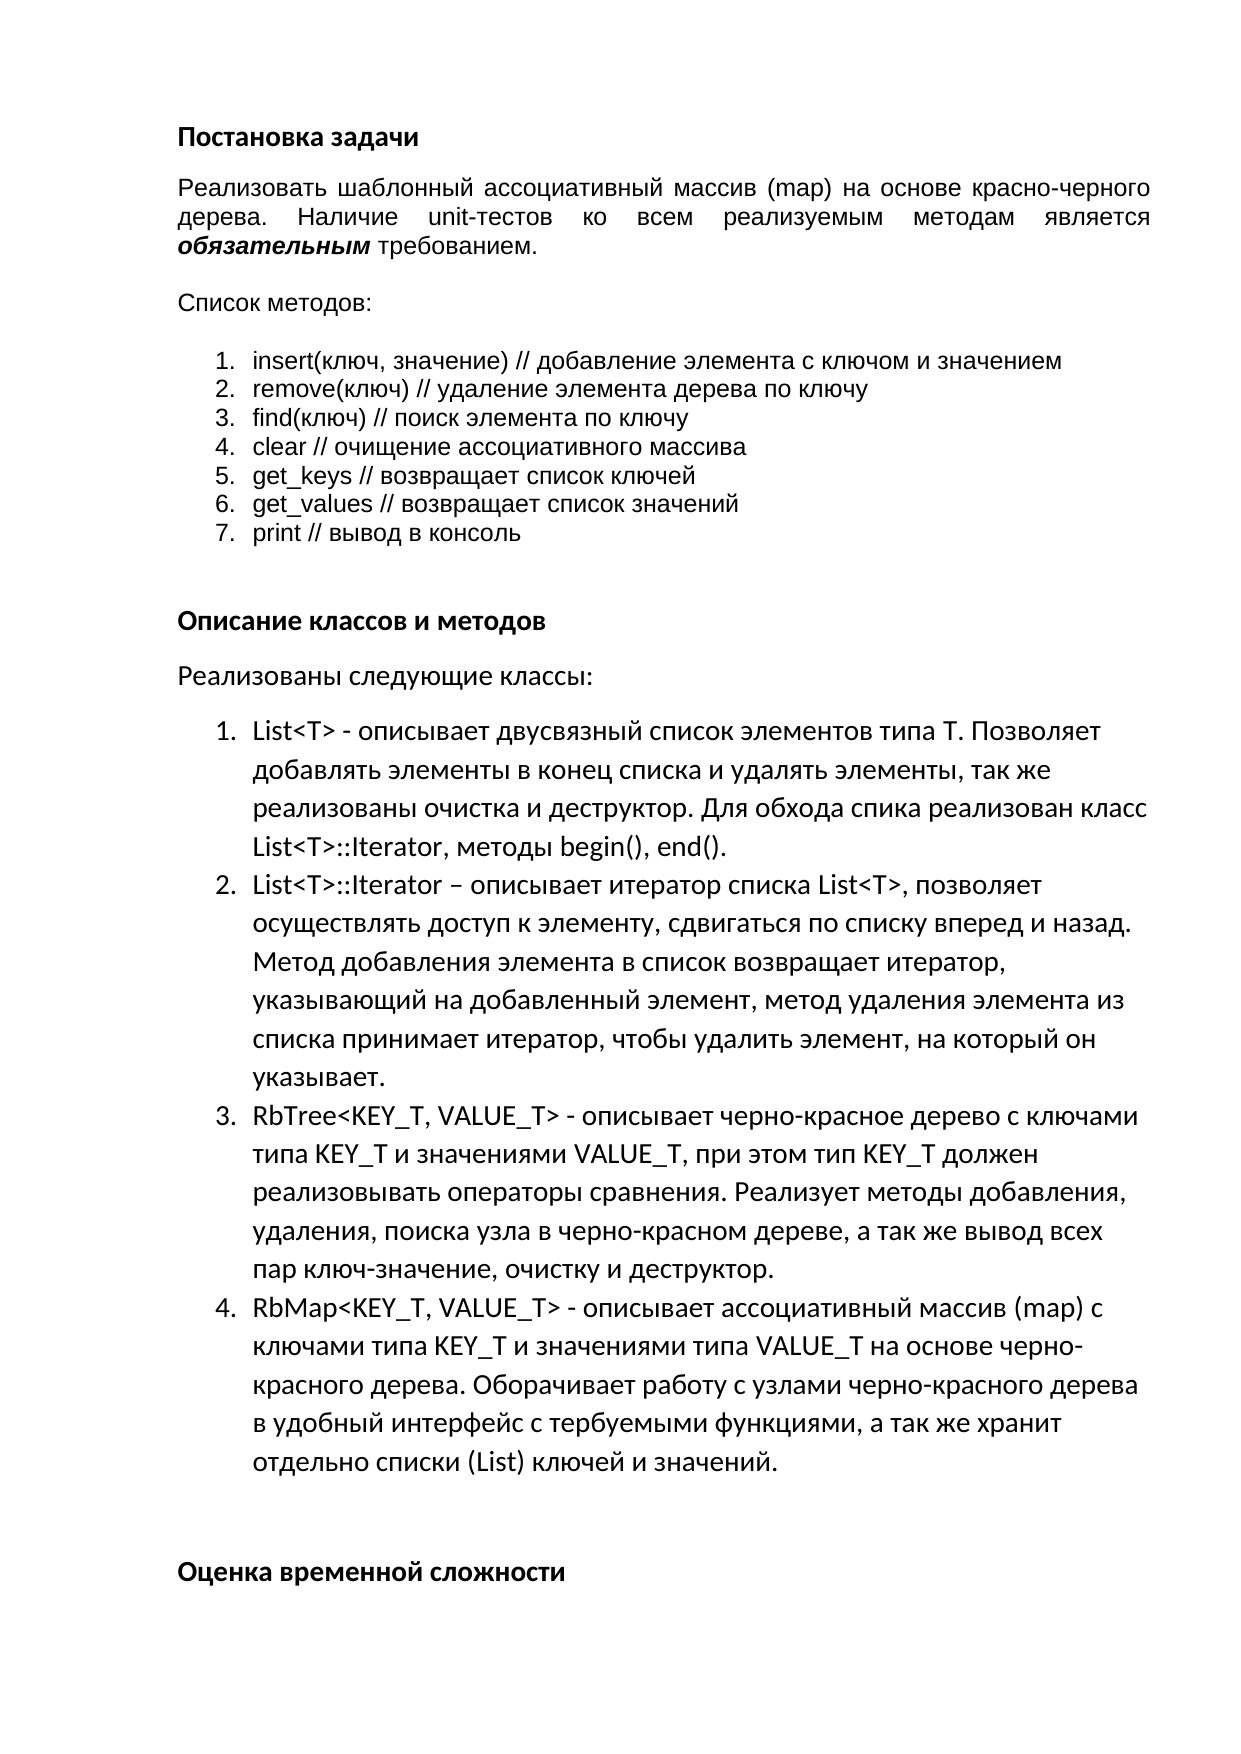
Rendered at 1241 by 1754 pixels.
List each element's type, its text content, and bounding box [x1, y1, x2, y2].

text Список методов: [177, 288, 1152, 317]
text Описание классов и методов [177, 602, 1152, 638]
list remove(ключ) // удаление элемента дерева по ключу [215, 374, 1152, 403]
list get_keys // возвращает список ключей [215, 461, 1152, 489]
text Оценка временной сложности [177, 1553, 1152, 1588]
list List<T> - описывает двусвязный список элементов типа T. Позволяет добавлять элементы в конец списка и удалять элементы, так же реализованы очистка и деструктор. Для обхода спика реализован класс List<T>::Iterator, методы begin(), end(). [215, 712, 1152, 863]
list RbTree<KEY_T, VALUE_T> - описывает черно-красное дерево с ключами типа KEY_T и значениями VALUE_T, при этом тип KEY_T должен реализовывать операторы сравнения. Реализует методы добавления, удаления, поиска узла в черно-красном дереве, а так же вывод всех пар ключ-значение, очистку и деструктор. [215, 1097, 1152, 1286]
text Постановка задачи [177, 118, 1152, 154]
list get_values // возвращает список значений [215, 489, 1152, 518]
list find(ключ) // поиск элемента по ключу [215, 403, 1152, 432]
list clear // очищение ассоциативного массива [215, 432, 1152, 461]
text Реализовать шаблонный ассоциативный массив (map) на основе красно-черного дерева. Наличие unit-тестов ко всем реализуемым методам является обязательным требованием. [177, 173, 1152, 259]
list insert(ключ, значение) // добавление элемента с ключом и значением [215, 346, 1152, 374]
list print // вывод в консоль [215, 518, 1152, 547]
text Реализованы следующие классы: [177, 657, 1152, 693]
list RbMap<KEY_T, VALUE_T> - описывает ассоциативный массив (map) с ключами типа KEY_T и значениями типа VALUE_T на основе черно-красного дерева. Оборачивает работу с узлами черно-красного дерева в удобный интерфейс с тербуемыми функциями, а так же хранит отдельно списки (List) ключей и значений. [215, 1289, 1152, 1478]
list List<T>::Iterator – описывает итератор списка List<T>, позволяет осуществлять доступ к элементу, сдвигаться по списку вперед и назад. Метод добавления элемента в список возвращает итератор, указывающий на добавленный элемент, метод удаления элемента из списка принимает итератор, чтобы удалить элемент, на который он указывает. [215, 866, 1152, 1094]
